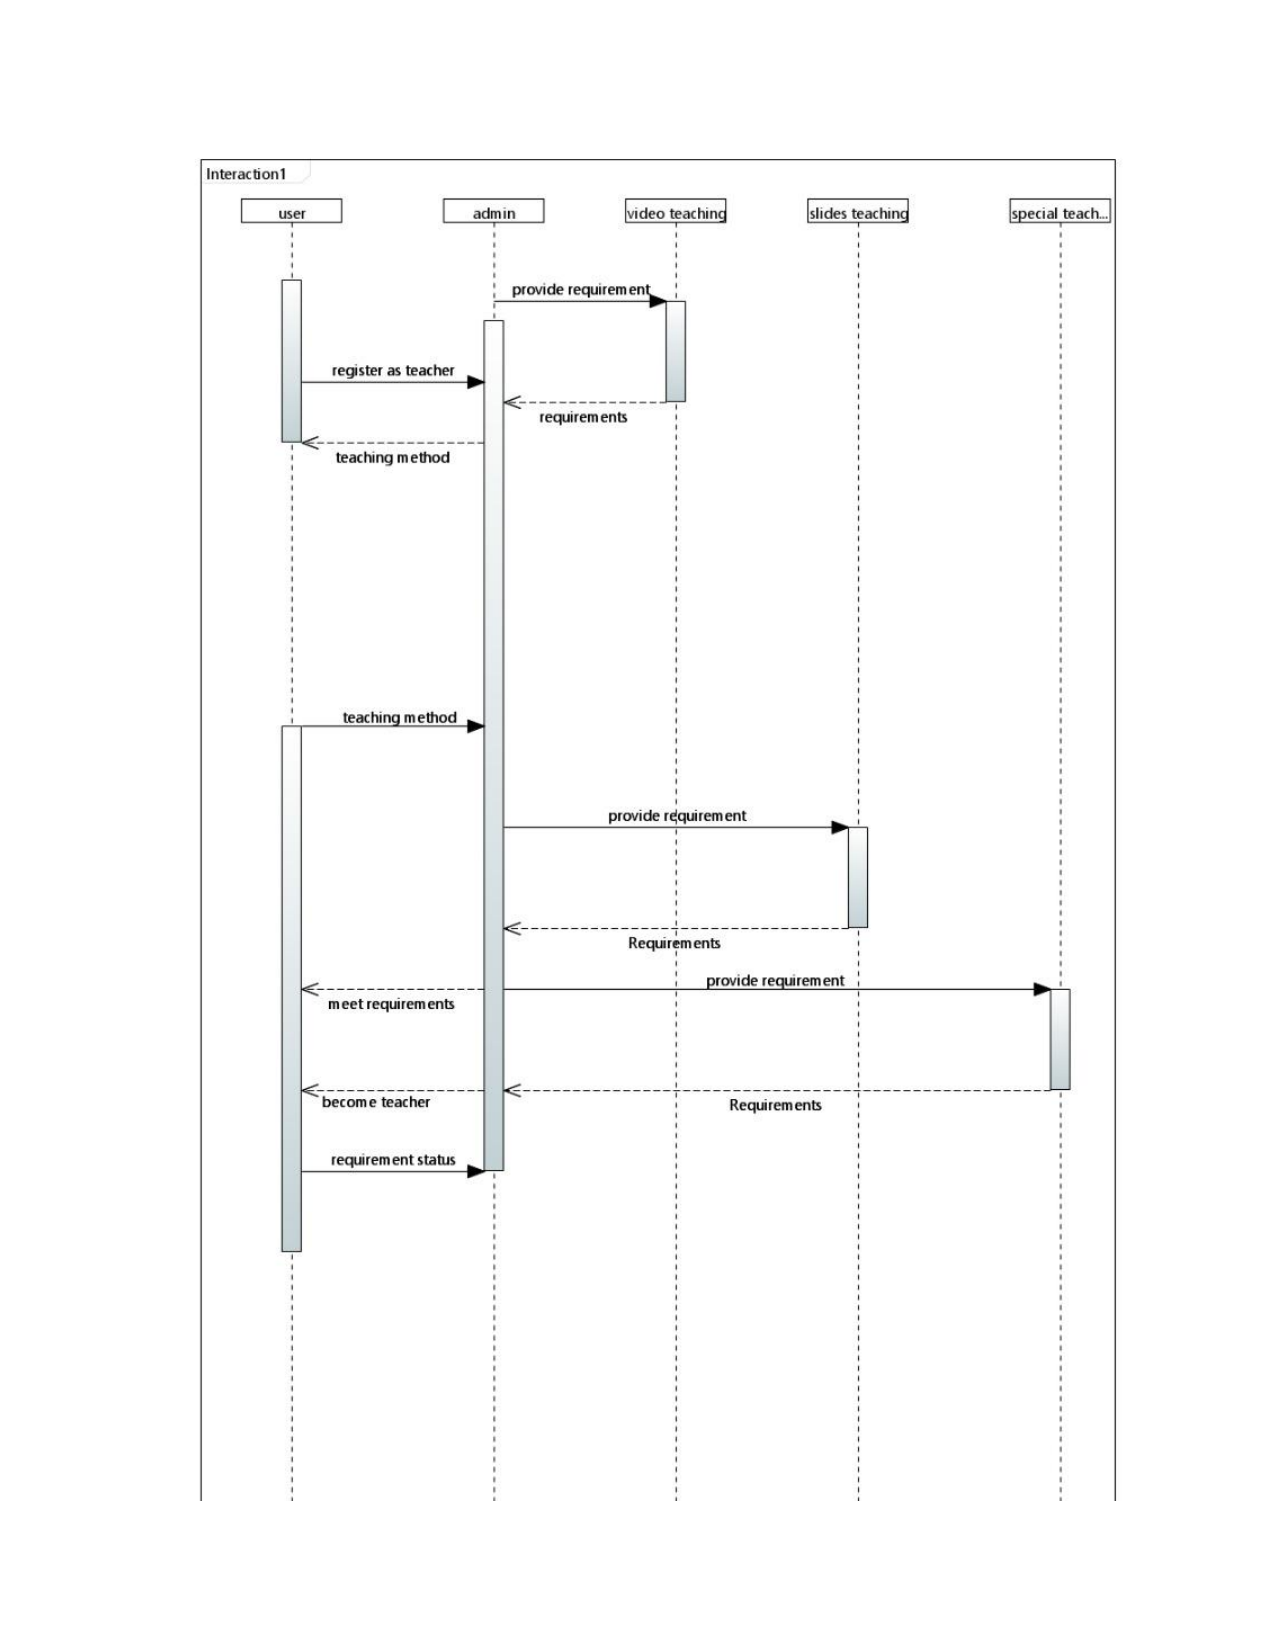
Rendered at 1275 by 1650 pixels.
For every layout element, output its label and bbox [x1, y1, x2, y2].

picture [150, 150, 1125, 1501]
